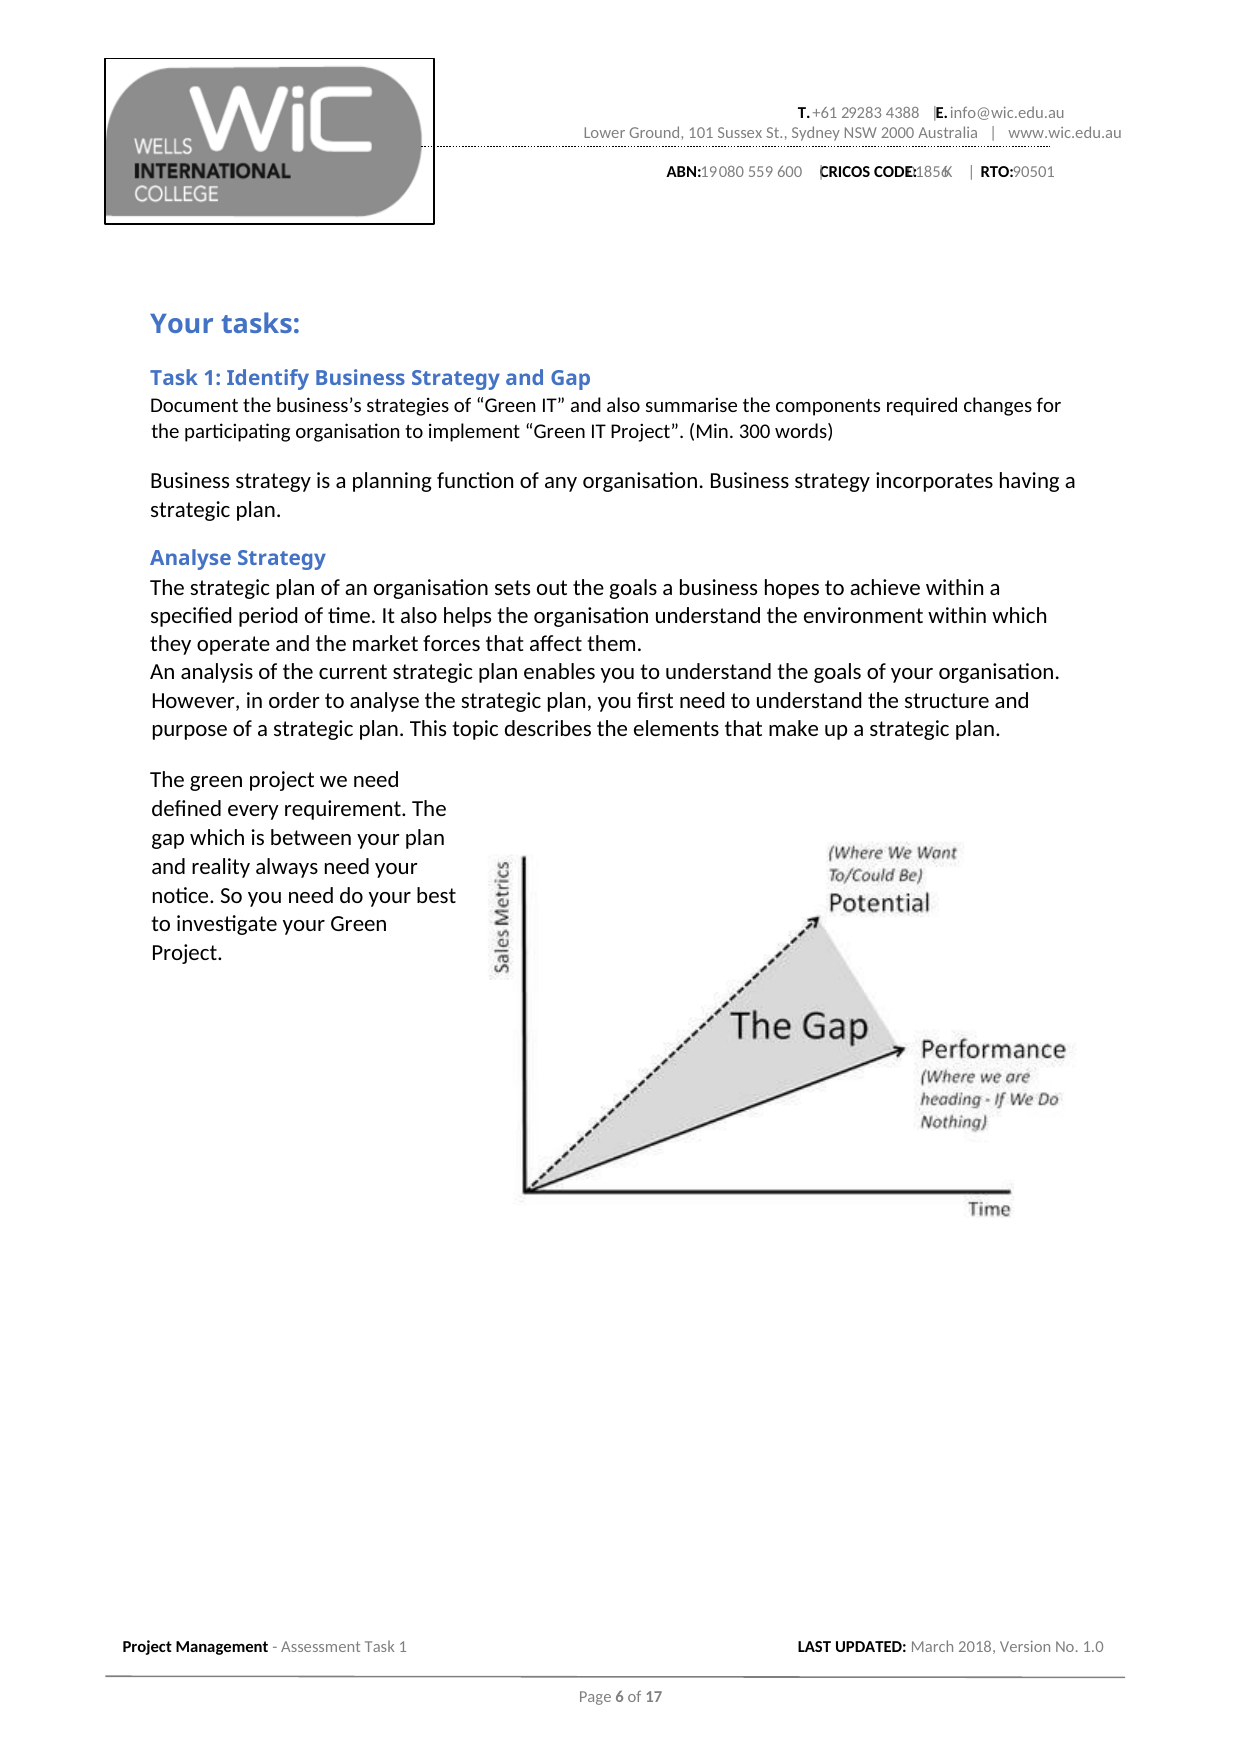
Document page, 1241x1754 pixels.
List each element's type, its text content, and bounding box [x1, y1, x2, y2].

subtitle Your tasks: [150, 304, 1088, 341]
text The green project we need defined every requirement. The gap which is between your plan and reality always need your notice. So you need do your best to investigate your Green Project. [150, 765, 1088, 966]
picture [106, 59, 433, 223]
text The strategic plan of an organisation sets out the goals a business hopes to achieve within a specified period of time. It also helps the organisation understand the environment within which they operate and the market forces that affect them. [150, 573, 1088, 657]
text Document the business’s strategies of “Green IT” and also summarise the components required changes for the participating organisation to implement “Green IT Project”. (Min. 300 words) [150, 392, 1088, 444]
text Business strategy is a planning function of any organisation. Business strategy incorporates having a strategic plan. [150, 467, 1088, 523]
picture [476, 792, 1102, 1251]
subtitle Analyse Strategy [150, 543, 1088, 572]
subtitle Task 1: Identify Business Strategy and Gap [150, 363, 1088, 392]
text An analysis of the current strategic plan enables you to understand the goals of your organisation. However, in order to analyse the strategic plan, you first need to understand the structure and purpose of a strategic plan. This topic describes the elements that make up a strategic plan. [150, 657, 1088, 743]
